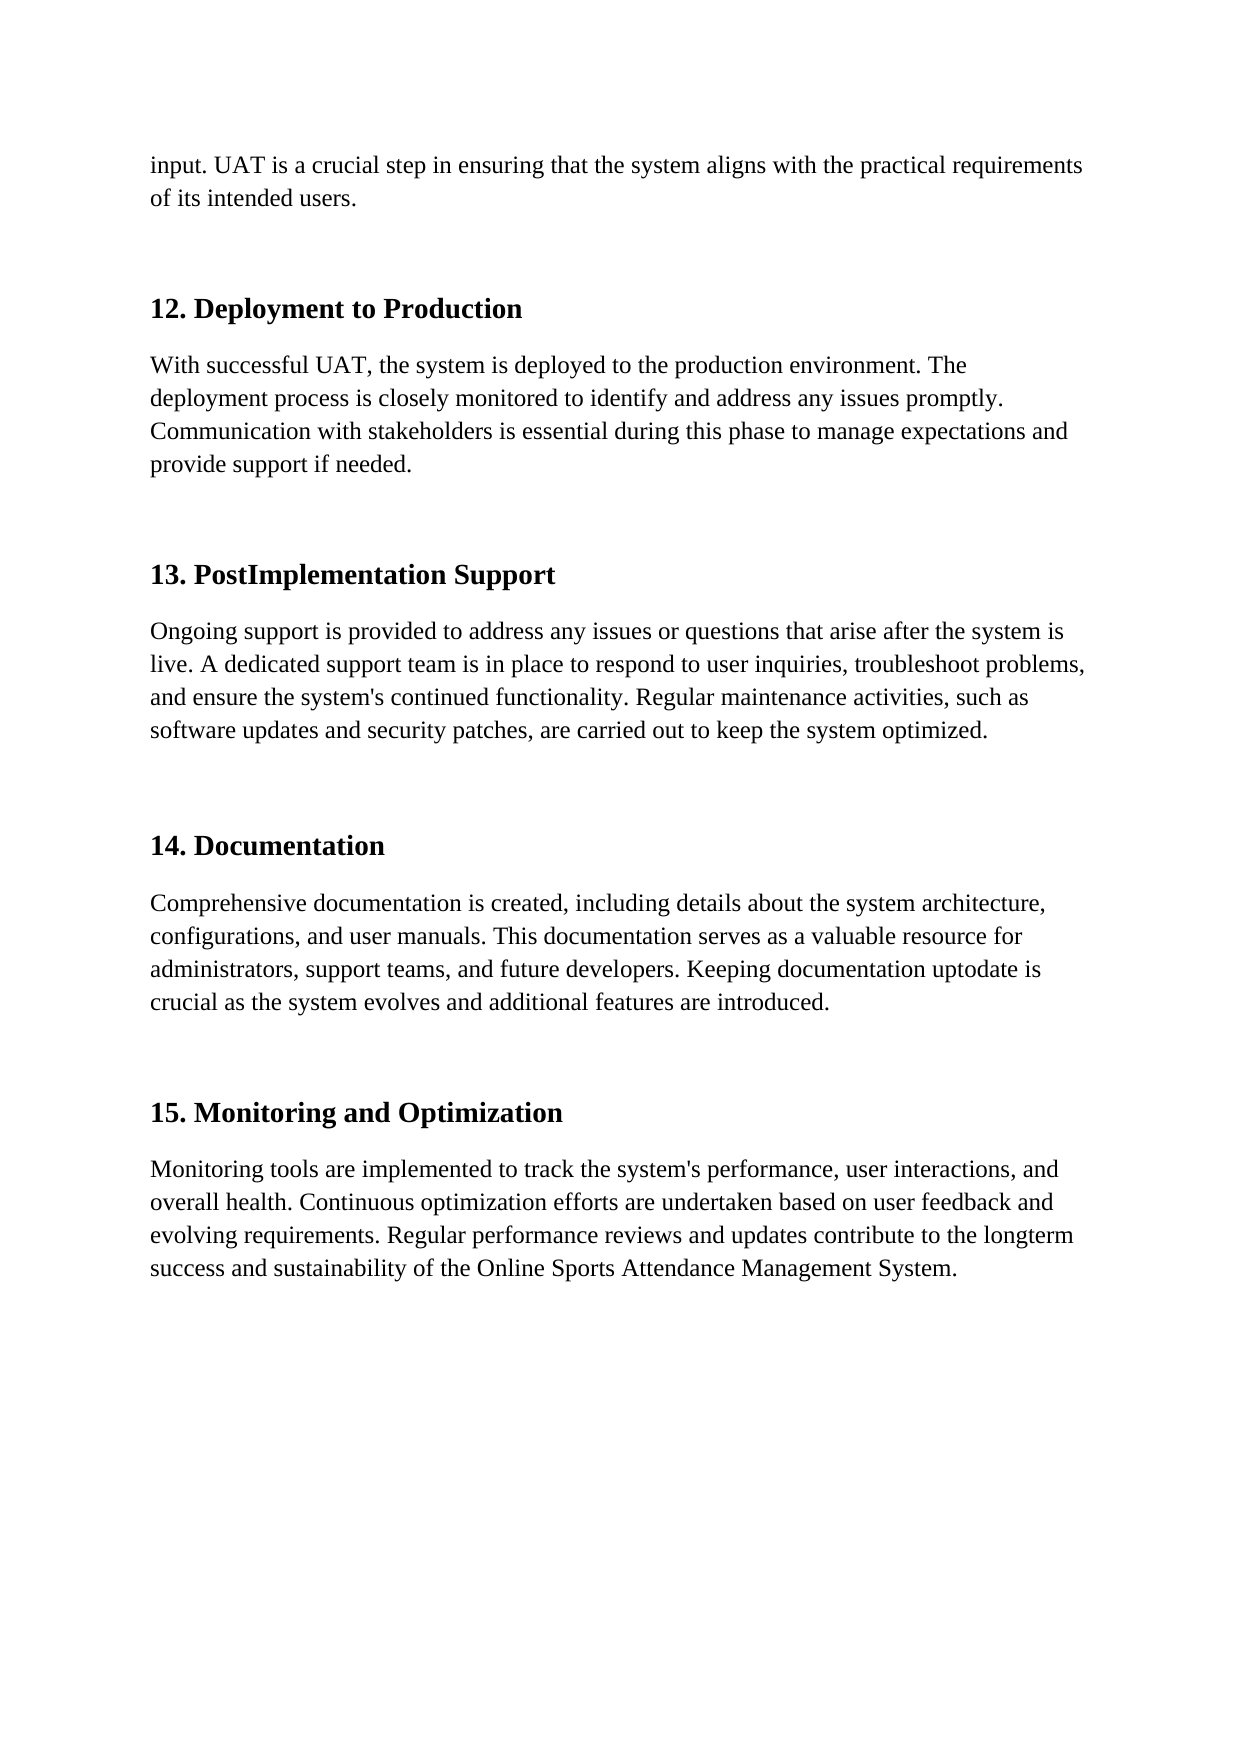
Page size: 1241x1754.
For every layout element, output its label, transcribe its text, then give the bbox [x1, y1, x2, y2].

text Ongoing support is provided to address any issues or questions that arise after the system is live. A dedicated support team is in place to respond to user inquiries, troubleshoot problems, and ensure the system's continued functionality. Regular maintenance activities, such as software updates and security patches, are carried out to keep the system optimized. [150, 616, 1090, 744]
text Comprehensive documentation is created, including details about the system architecture, configurations, and user manuals. This documentation serves as a valuable resource for administrators, support teams, and future developers. Keeping documentation uptodate is crucial as the system evolves and additional features are introduced. [150, 888, 1090, 1016]
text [150, 150, 1090, 212]
text 12. Deployment to Production [150, 291, 1090, 324]
text Monitoring tools are implemented to track the system's performance, user interactions, and overall health. Continuous optimization efforts are undertaken based on user feedback and evolving requirements. Regular performance reviews and updates contribute to the longterm success and sustainability of the Online Sports Attendance Management System. [150, 1154, 1090, 1282]
text 14. Documentation [150, 828, 1090, 862]
text 13. PostImplementation Support [150, 557, 1090, 590]
text With successful UAT, the system is deployed to the production environment. The deployment process is closely monitored to identify and address any issues promptly. Communication with stakeholders is essential during this phase to manage expectations and provide support if needed. [150, 350, 1090, 478]
text 15. Monitoring and Optimization [150, 1095, 1090, 1128]
